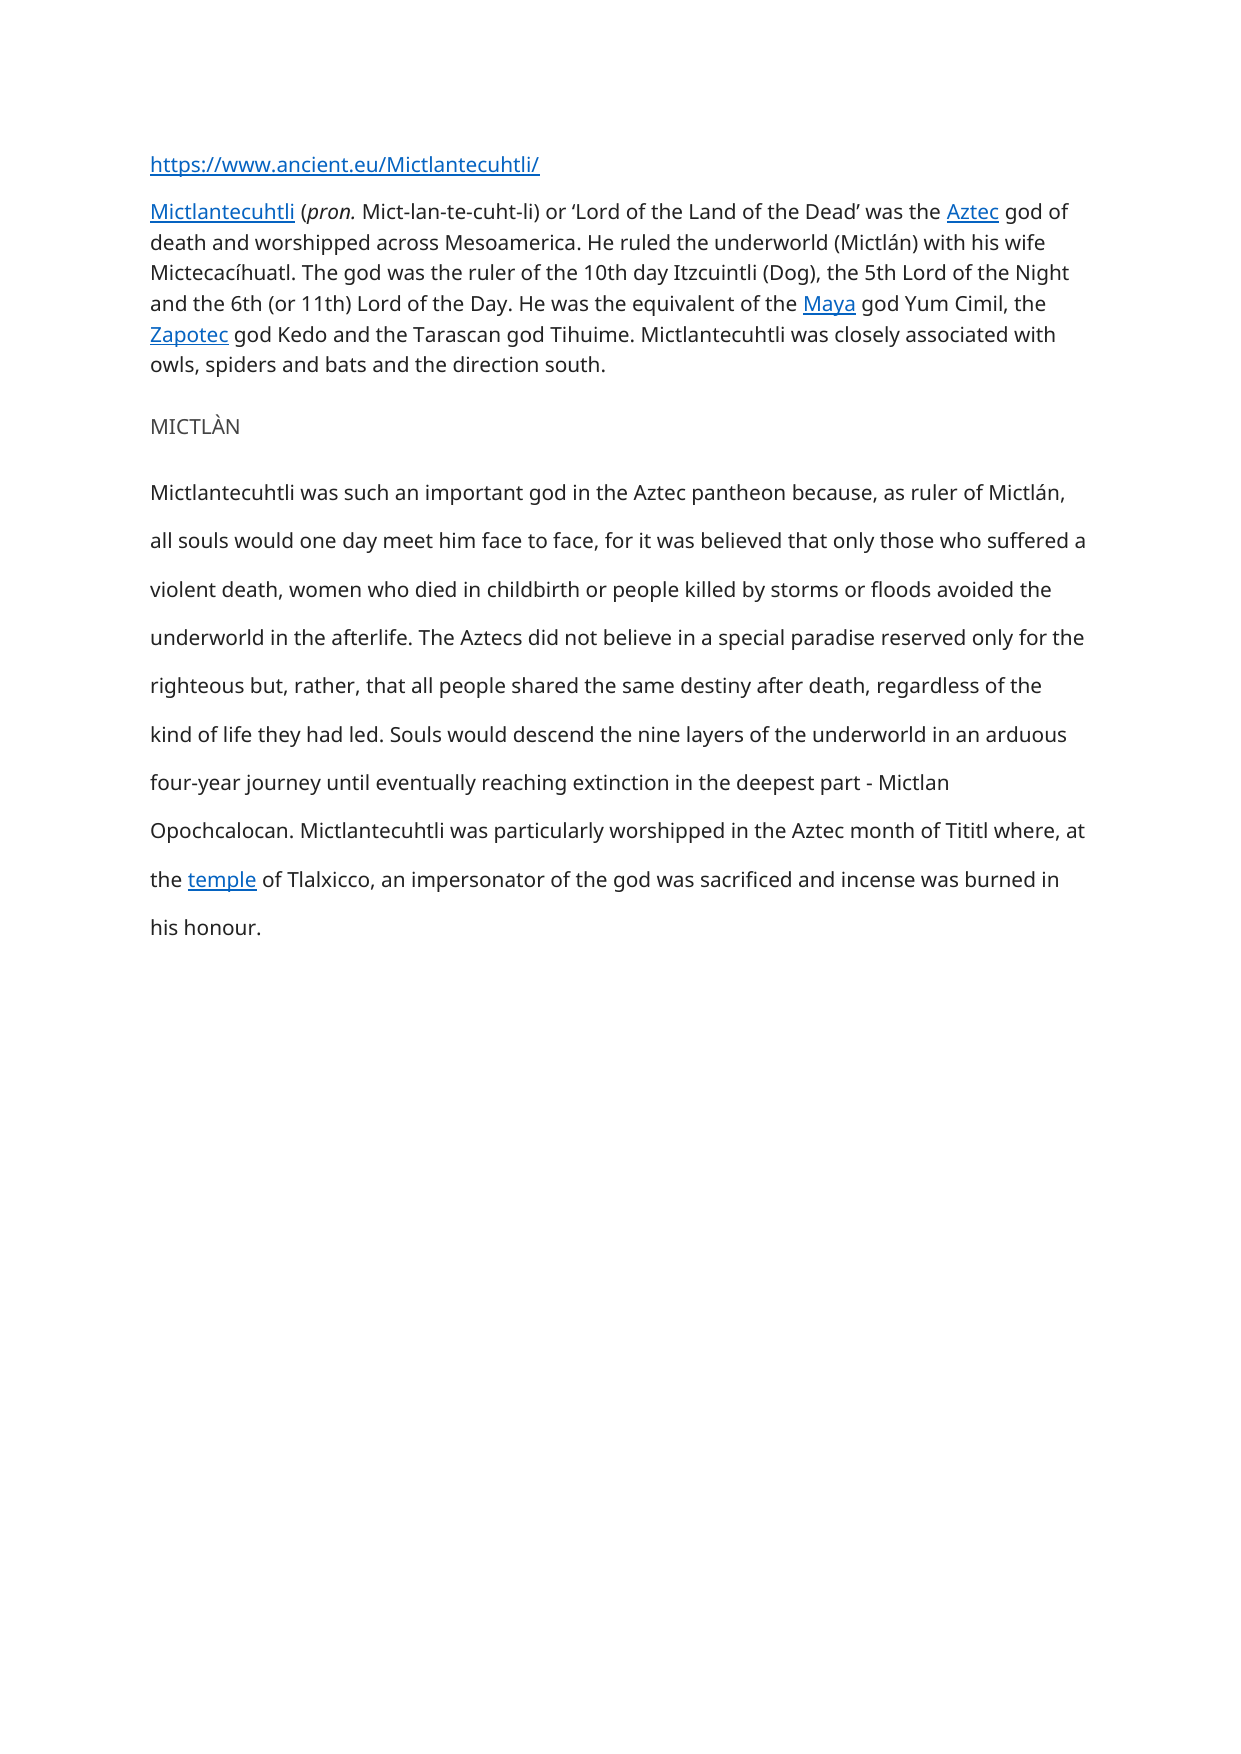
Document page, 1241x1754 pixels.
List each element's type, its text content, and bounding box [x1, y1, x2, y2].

text Mictlantecuhtli (pron. Mict-lan-te-cuht-li) or ‘Lord of the Land of the Dead’ was the Aztec god of death and worshipped across Mesoamerica. He ruled the underworld (Mictlán) with his wife Mictecacíhuatl. The god was the ruler of the 10th day Itzcuintli (Dog), the 5th Lord of the Night and the 6th (or 11th) Lord of the Day. He was the equivalent of the Maya god Yum Cimil, the Zapotec god Kedo and the Tarascan god Tihuime. Mictlantecuhtli was closely associated with owls, spiders and bats and the direction south. [150, 197, 1090, 379]
text https://www.ancient.eu/Mictlantecuhtli/ [150, 150, 1090, 178]
subtitle Mictlàn [150, 412, 1090, 441]
text Mictlantecuhtli was such an important god in the Aztec pantheon because, as ruler of Mictlán, all souls would one day meet him face to face, for it was believed that only those who suffered a violent death, women who died in childbirth or people killed by storms or floods avoided the underworld in the afterlife. The Aztecs did not believe in a special paradise reserved only for the righteous but, rather, that all people shared the same destiny after death, regardless of the kind of life they had led. Souls would descend the nine layers of the underworld in an arduous four-year journey until eventually reaching extinction in the deepest part - Mictlan Opochcalocan. Mictlantecuhtli was particularly worshipped in the Aztec month of Tititl where, at the temple of Tlalxicco, an impersonator of the god was sacrificed and incense was burned in his honour. [150, 478, 1090, 942]
